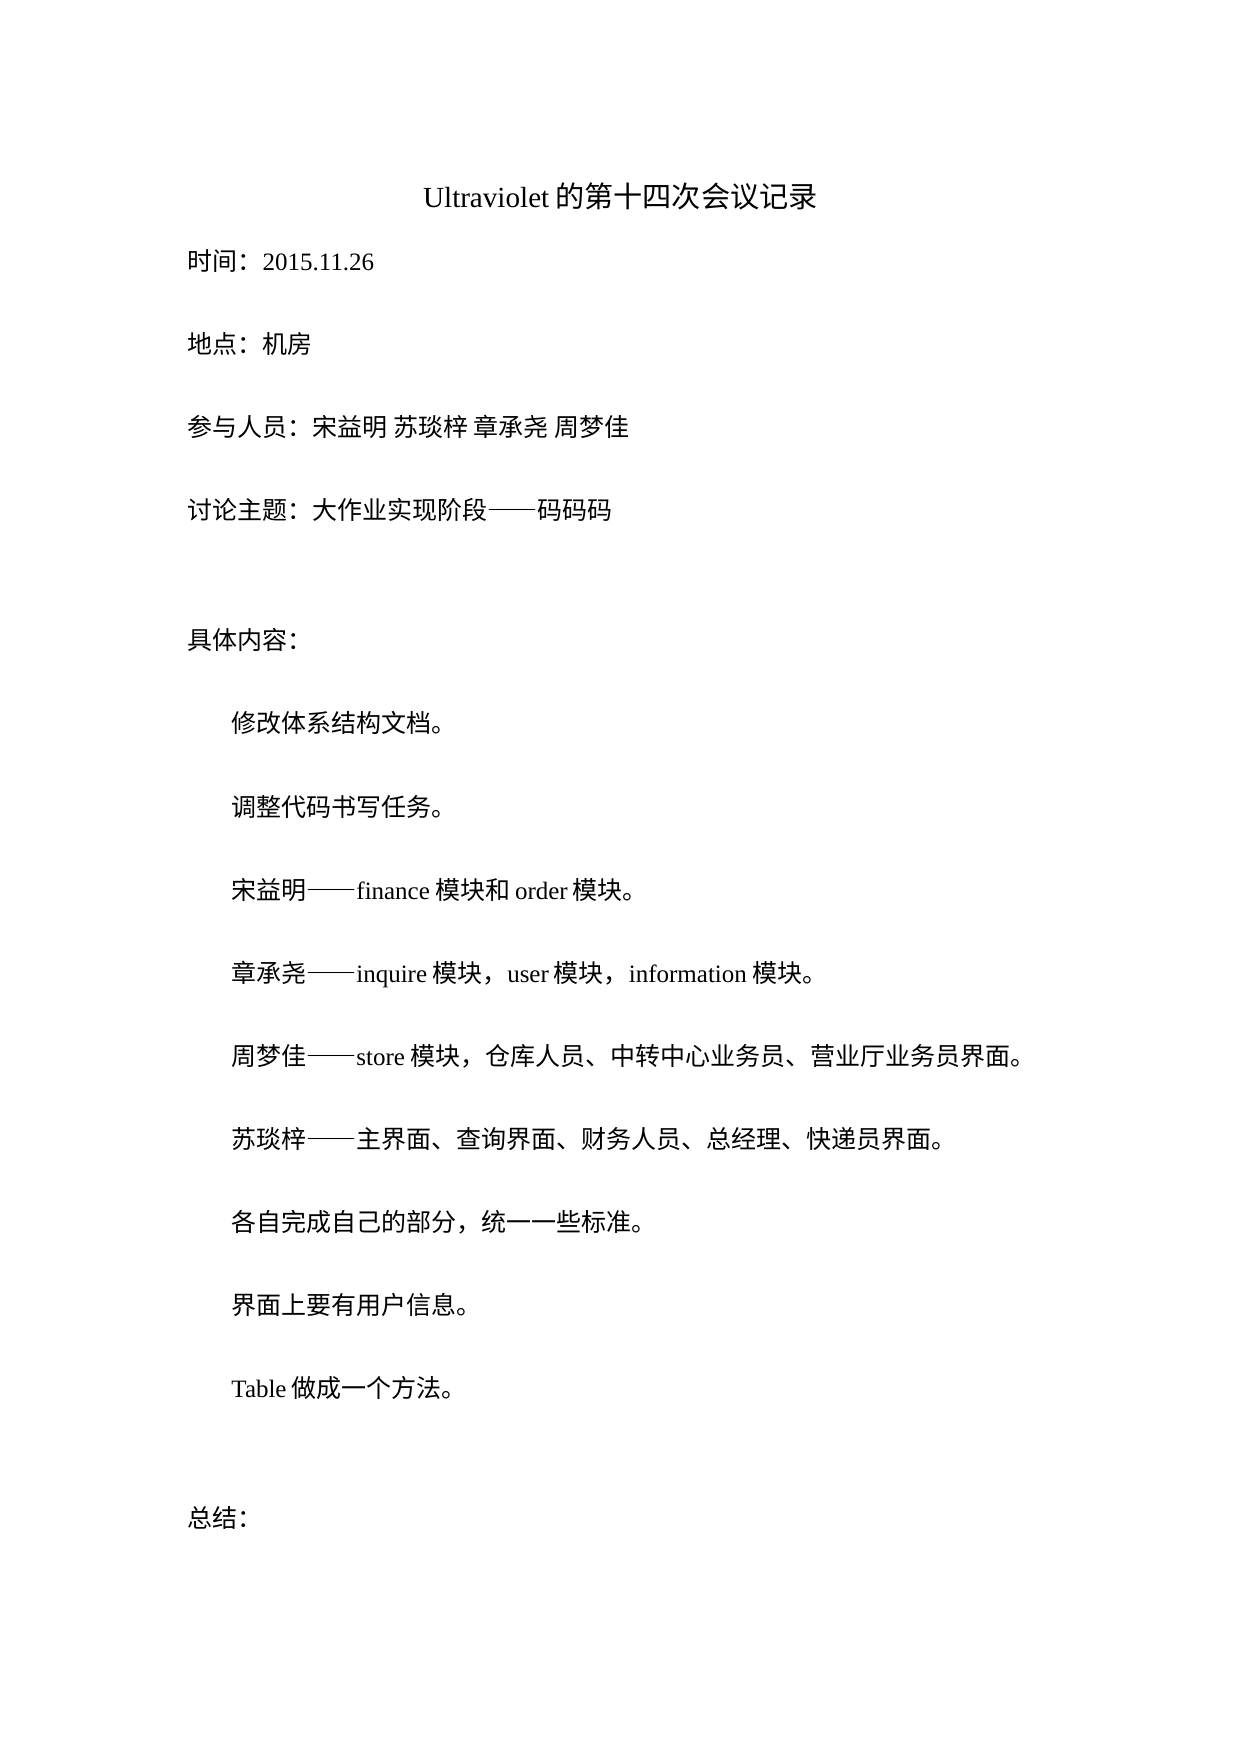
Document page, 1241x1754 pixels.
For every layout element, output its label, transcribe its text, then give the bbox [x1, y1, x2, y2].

text 宋益明——finance模块和order模块。 [187, 856, 1053, 921]
text Table做成一个方法。 [187, 1354, 1053, 1419]
text 章承尧——inquire模块，user模块，information模块。 [187, 939, 1053, 1004]
text Ultraviolet的第十四次会议记录 [187, 162, 1053, 227]
text 时间：2015.11.26 [187, 227, 1053, 292]
text 调整代码书写任务。 [187, 773, 1053, 838]
text 各自完成自己的部分，统一一些标准。 [187, 1188, 1053, 1253]
text 参与人员：宋益明 苏琰梓 章承尧 周梦佳 [187, 393, 1053, 458]
text 苏琰梓——主界面、查询界面、财务人员、总经理、快递员界面。 [187, 1105, 1053, 1170]
text 具体内容： [187, 606, 1053, 671]
text 总结： [187, 1484, 1053, 1549]
text 周梦佳——store模块，仓库人员、中转中心业务员、营业厅业务员界面。 [187, 1022, 1053, 1087]
text 修改体系结构文档。 [187, 689, 1053, 754]
text 讨论主题：大作业实现阶段——码码码 [187, 476, 1053, 541]
text 地点：机房 [187, 310, 1053, 375]
text 界面上要有用户信息。 [187, 1271, 1053, 1336]
